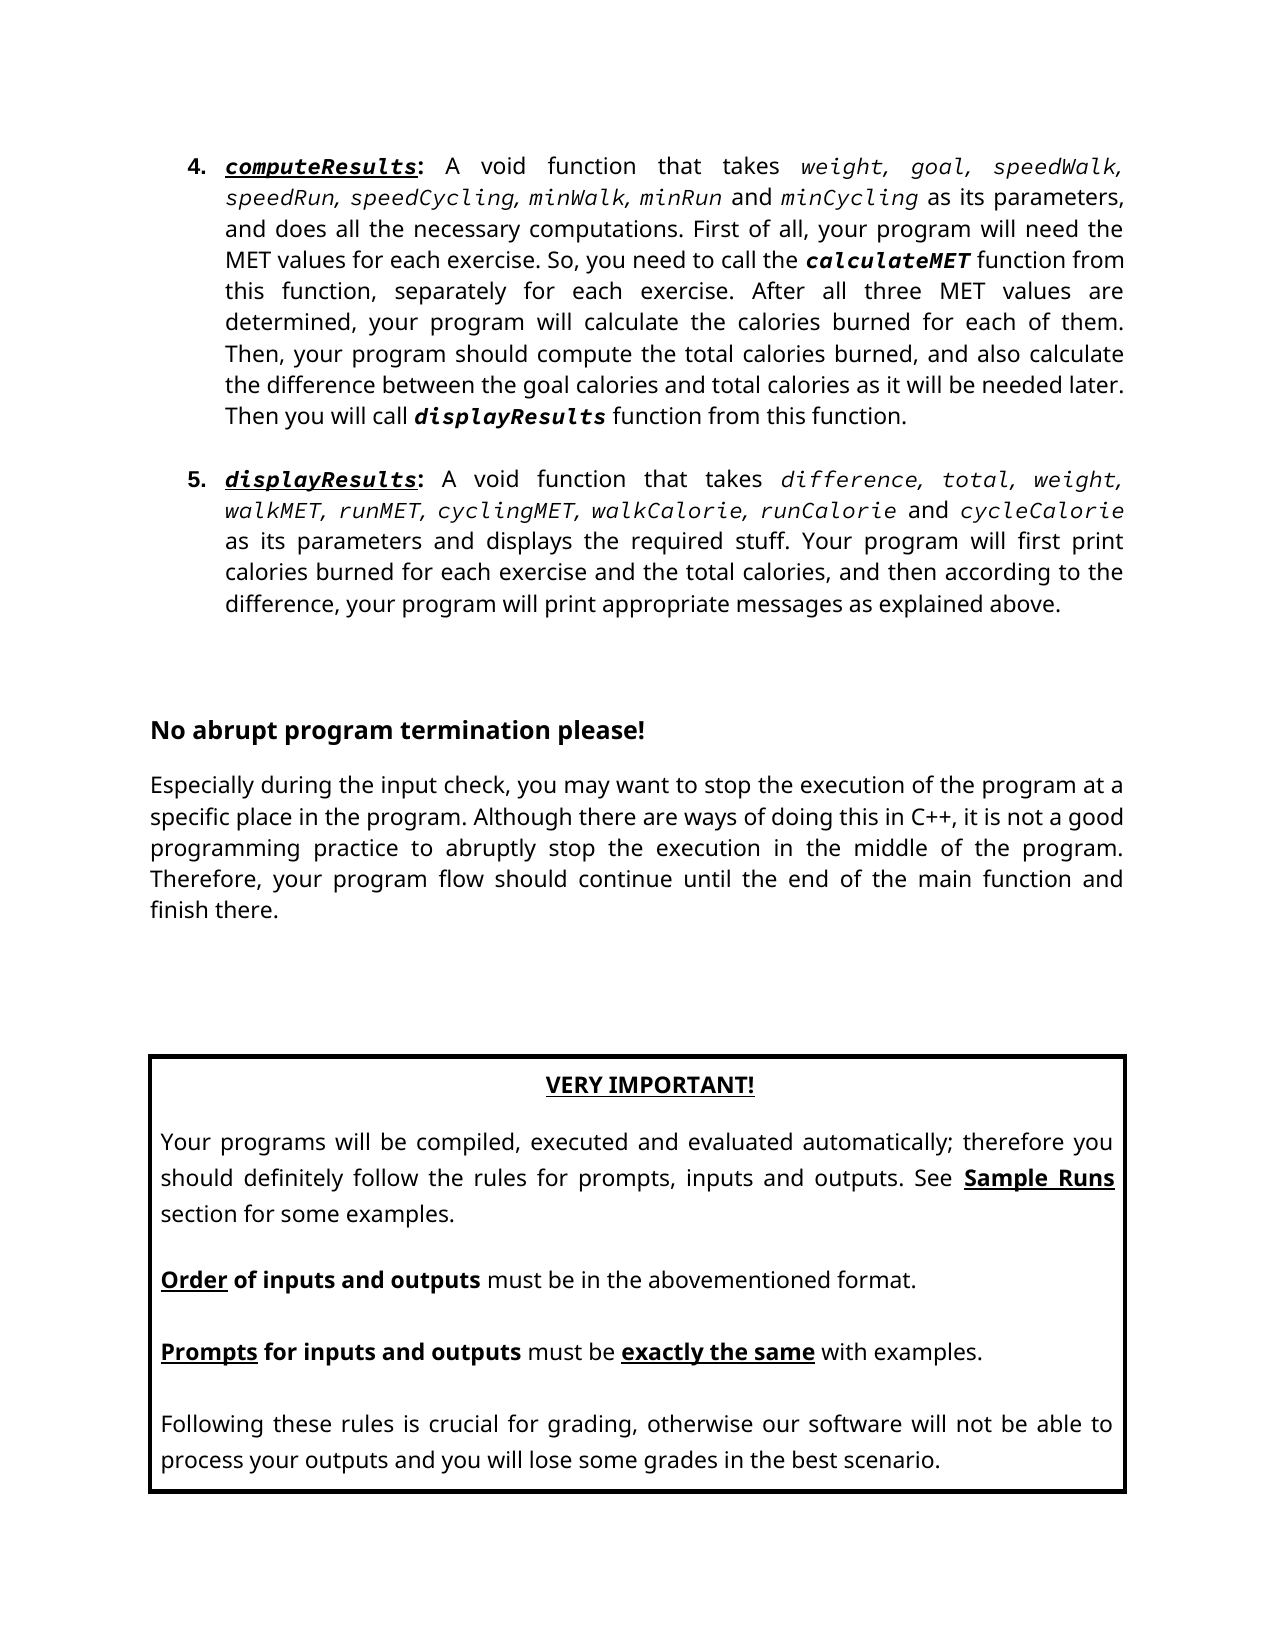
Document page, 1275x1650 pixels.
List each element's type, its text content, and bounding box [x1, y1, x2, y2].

list computeResults: A void function that takes weight, goal, speedWalk, speedRun, speedCycling, minWalk, minRun and minCycling as its parameters, and does all the necessary computations. First of all, your program will need the MET values for each exercise. So, you need to call the calculateMET function from this function, separately for each exercise. After all three MET values are determined, your program will calculate the calories burned for each of them. Then, your program should compute the total calories burned, and also calculate the difference between the goal calories and total calories as it will be needed later. Then you will call displayResults function from this function. [187, 150, 1125, 431]
text No abrupt program termination please! [150, 712, 1125, 747]
table_header VERY IMPORTANT! Your programs will be compiled, executed and evaluated automatically; therefore you should definitely follow the rules for prompts, inputs and outputs. See Sample Runs section for some examples. Order of inputs and outputs must be in the abovementioned format. Prompts for inputs and outputs must be exactly the same with examples. Following these rules is crucial for grading, otherwise our software will not be able to process your outputs and you will lose some grades in the best scenario. [152, 1059, 1123, 1489]
list displayResults: A void function that takes difference, total, weight, walkMET, runMET, cyclingMET, walkCalorie, runCalorie and cycleCalorie as its parameters and displays the required stuff. Your program will first print calories burned for each exercise and the total calories, and then according to the difference, your program will print appropriate messages as explained above. [187, 462, 1125, 619]
text Especially during the input check, you may want to stop the execution of the program at a specific place in the program. Although there are ways of doing this in C++, it is not a good programming practice to abruptly stop the execution in the middle of the program. Therefore, your program flow should continue until the end of the main function and finish there. [150, 769, 1125, 926]
